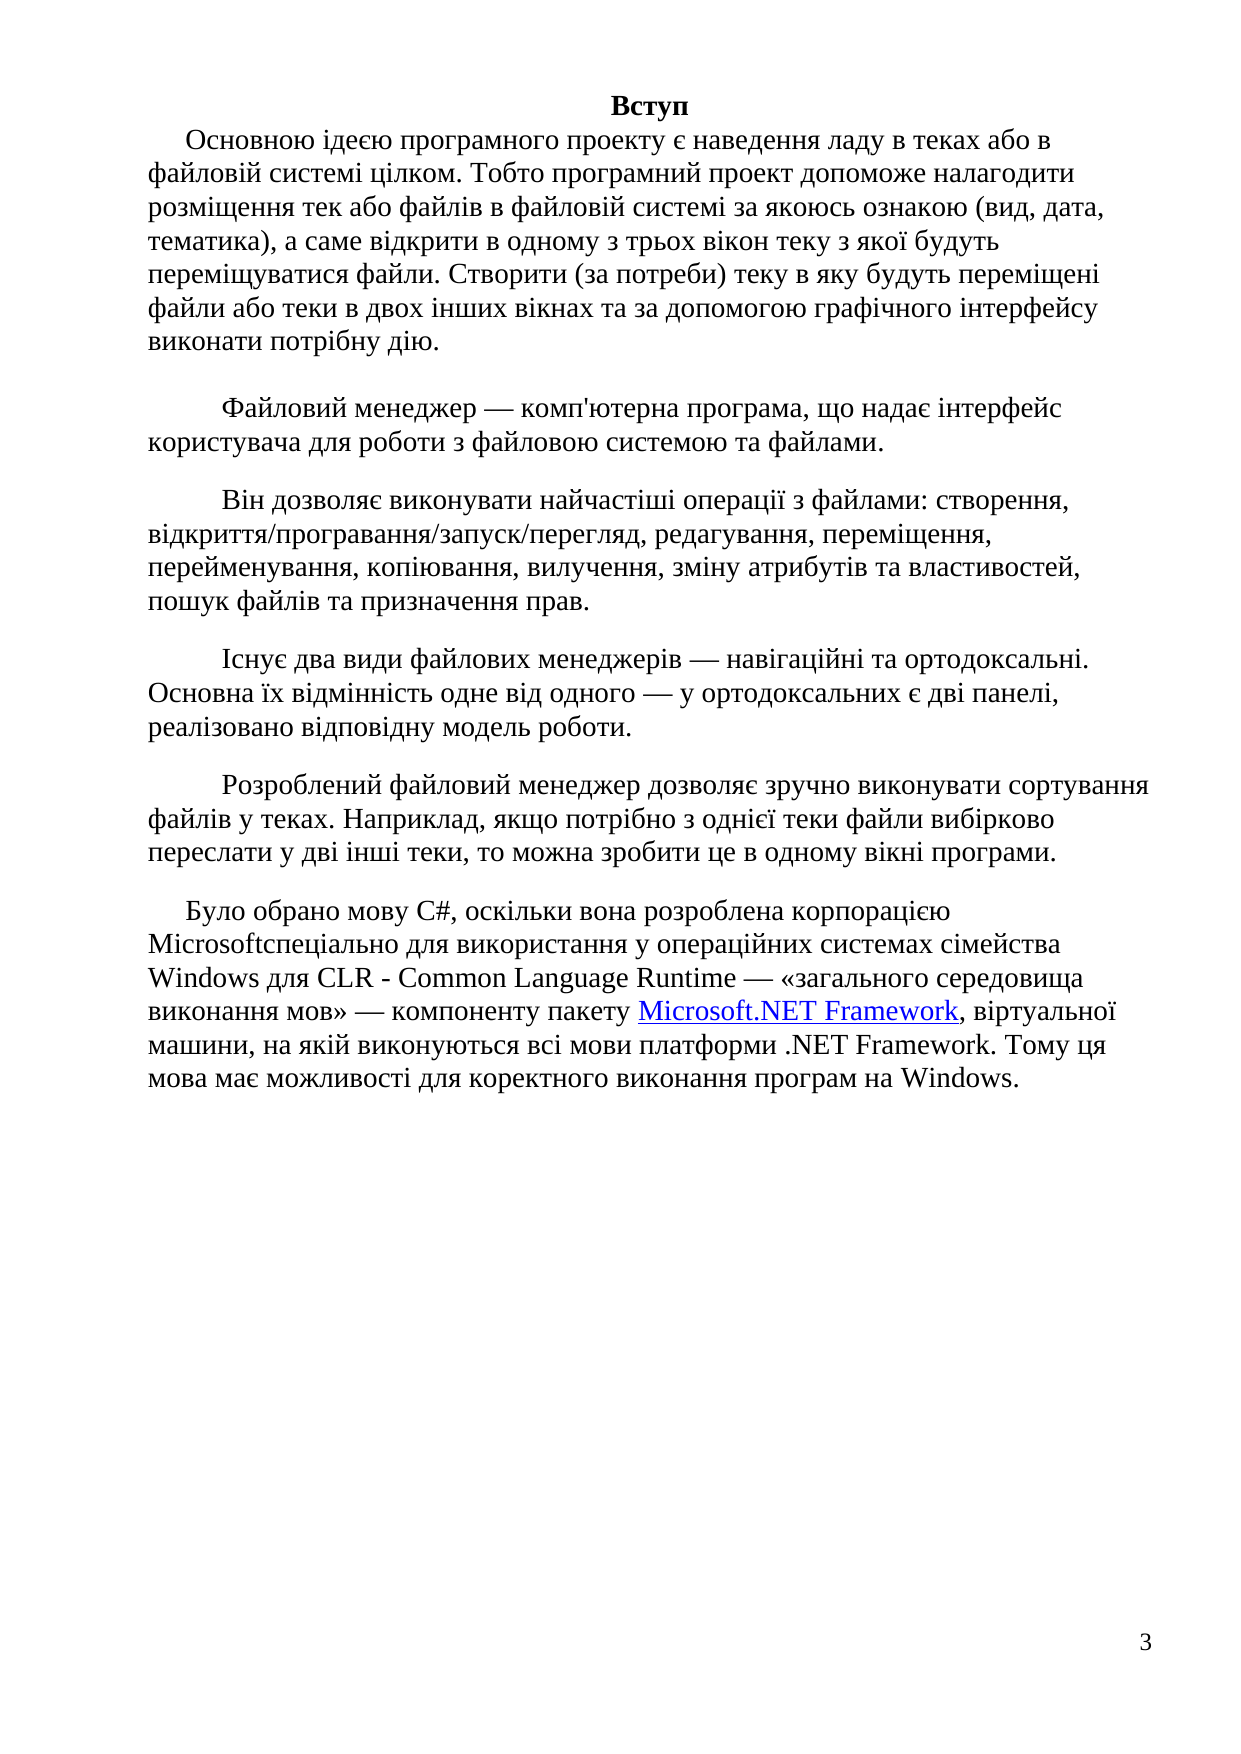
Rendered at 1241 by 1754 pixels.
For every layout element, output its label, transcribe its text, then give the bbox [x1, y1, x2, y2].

text Було обрано мову C#, оскільки вона розроблена корпорацією Microsoftспеціально для використання у операційних системах сімейства Windows для CLR - Common Language Runtime — «загального середовища виконання мов» — компоненту пакету Microsoft.NET Framework, віртуальної машини, на якій виконуються всі мови платформи .NET Framework. Тому ця мова має можливості для коректного виконання програм на Windows. [148, 893, 1152, 1094]
text Існує два види файлових менеджерів — навігаційні та ортодоксальні. Основна їх відмінність одне від одного — у ортодоксальних є дві панелі, реалізовано відповідну модель роботи. [148, 642, 1152, 742]
text Вступ [148, 88, 1152, 122]
text Файловий менеджер — комп'ютерна програма, що надає інтерфейс користувача для роботи з файловою системою та файлами. [148, 390, 1152, 457]
text Він дозволяє виконувати найчастіші операції з файлами: створення, відкриття/програвання/запуск/перегляд, редагування, переміщення, перейменування, копіювання, вилучення, зміну атрибутів та властивостей, пошук файлів та призначення прав. [148, 482, 1152, 617]
text Основною ідеєю програмного проекту є наведення ладу в теках або в файловій системі цілком. Тобто програмний проект допоможе налагодити розміщення тек або файлів в файловій системі за якоюсь ознакою (вид, дата, тематика), а саме відкрити в одному з трьох вікон теку з якої будуть переміщуватися файли. Створити (за потреби) теку в яку будуть переміщені файли або теки в двох інших вікнах та за допомогою графічного інтерфейсу виконати потрібну дію. [148, 122, 1152, 357]
text Розроблений файловий менеджер дозволяє зручно виконувати сортування файлів у теках. Наприклад, якщо потрібно з однієї теки файли вибірково переслати у дві інші теки, то можна зробити це в одному вікні програми. [148, 767, 1152, 868]
